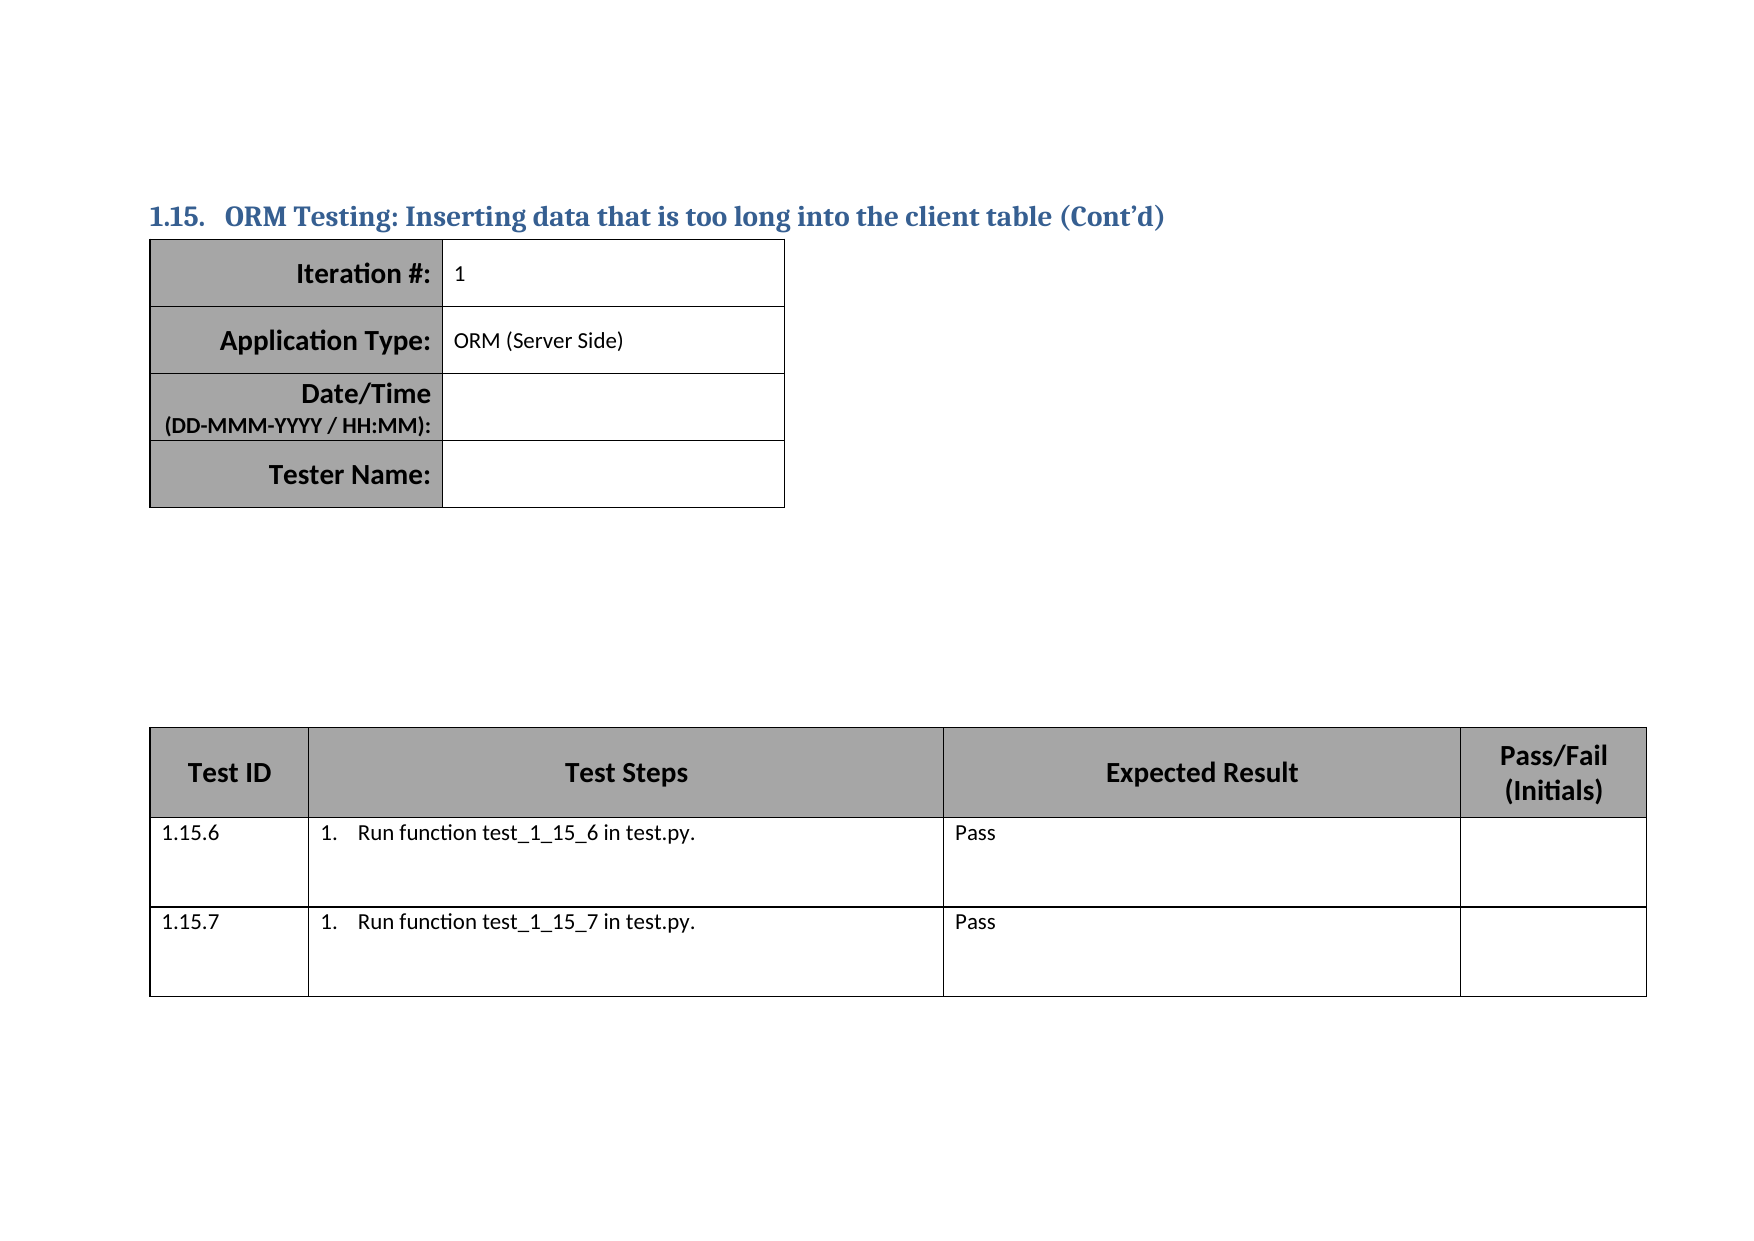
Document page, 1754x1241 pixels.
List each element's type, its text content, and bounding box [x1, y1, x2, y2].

table_cell Application Type: [151, 307, 442, 373]
subtitle ORM Testing: Inserting data that is too long into the client table (Cont’d) [150, 200, 1604, 233]
table_cell [443, 374, 784, 440]
table_cell 1.15.7 [151, 908, 308, 996]
table_cell [1461, 818, 1646, 906]
table_cell Date/Time (DD-MMM-YYYY / HH:MM): [151, 374, 442, 440]
table_cell Run function test_1_15_6 in test.py. [309, 818, 943, 906]
table_header 1 [443, 240, 784, 306]
table_cell Run function test_1_15_7 in test.py. [309, 908, 943, 996]
table_cell 1.15.6 [151, 818, 308, 906]
table_cell [443, 441, 784, 507]
table_header Iteration #: [151, 240, 442, 306]
table_header Test Steps [309, 728, 943, 817]
table_cell ORM (Server Side) [443, 307, 784, 373]
table_header Pass/Fail (Initials) [1461, 728, 1646, 817]
table_cell Pass [944, 908, 1460, 996]
table_cell Pass [944, 818, 1460, 906]
table_header Test ID [151, 728, 308, 817]
table_cell Tester Name: [151, 441, 442, 507]
table_header Expected Result [944, 728, 1460, 817]
table_cell [1461, 908, 1646, 996]
